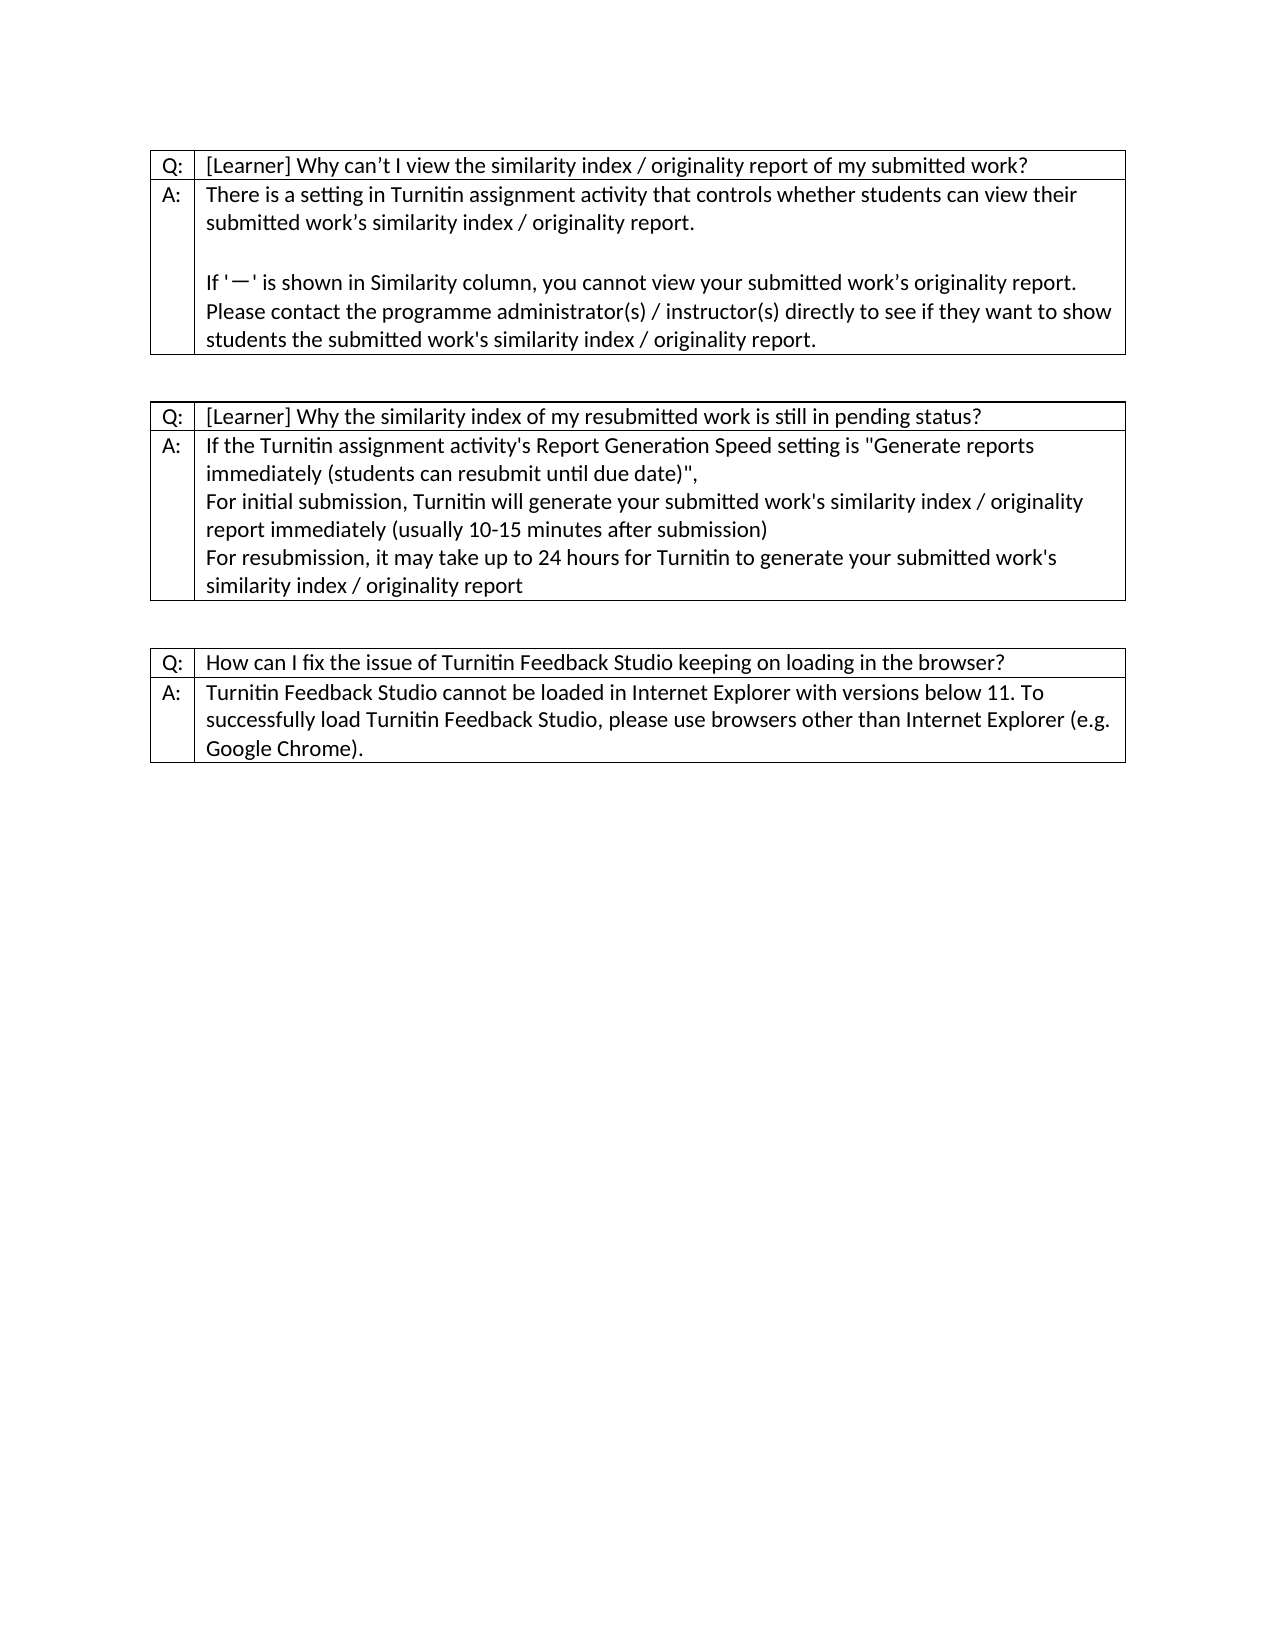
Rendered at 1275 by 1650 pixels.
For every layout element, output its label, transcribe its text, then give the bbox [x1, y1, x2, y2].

table_header [Learner] Why can’t I view the similarity index / originality report of my submitted work? [195, 151, 1125, 179]
table_cell A: [151, 678, 194, 762]
table_cell Turnitin Feedback Studio cannot be loaded in Internet Explorer with versions below 11. To successfully load Turnitin Feedback Studio, please use browsers other than Internet Explorer (e.g. Google Chrome). [195, 678, 1125, 762]
table_cell There is a setting in Turnitin assignment activity that controls whether students can view their submitted work’s similarity index / originality report. If '－' is shown in Similarity column, you cannot view your submitted work’s originality report. Please contact the programme administrator(s) / instructor(s) directly to see if they want to show students the submitted work's similarity index / originality report. [195, 180, 1125, 353]
table_header Q: [151, 151, 194, 179]
table_header Q: [151, 649, 194, 677]
table_header How can I fix the issue of Turnitin Feedback Studio keeping on loading in the browser? [195, 649, 1125, 677]
table_cell A: [151, 431, 194, 599]
table_cell If the Turnitin assignment activity's Report Generation Speed setting is "Generate reports immediately (students can resubmit until due date)", For initial submission, Turnitin will generate your submitted work's similarity index / originality report immediately (usually 10-15 minutes after submission) For resubmission, it may take up to 24 hours for Turnitin to generate your submitted work's similarity index / originality report [195, 431, 1125, 599]
table_header [Learner] Why the similarity index of my resubmitted work is still in pending status? [195, 403, 1125, 430]
table_cell A: [151, 180, 194, 353]
table_header Q: [151, 403, 194, 430]
